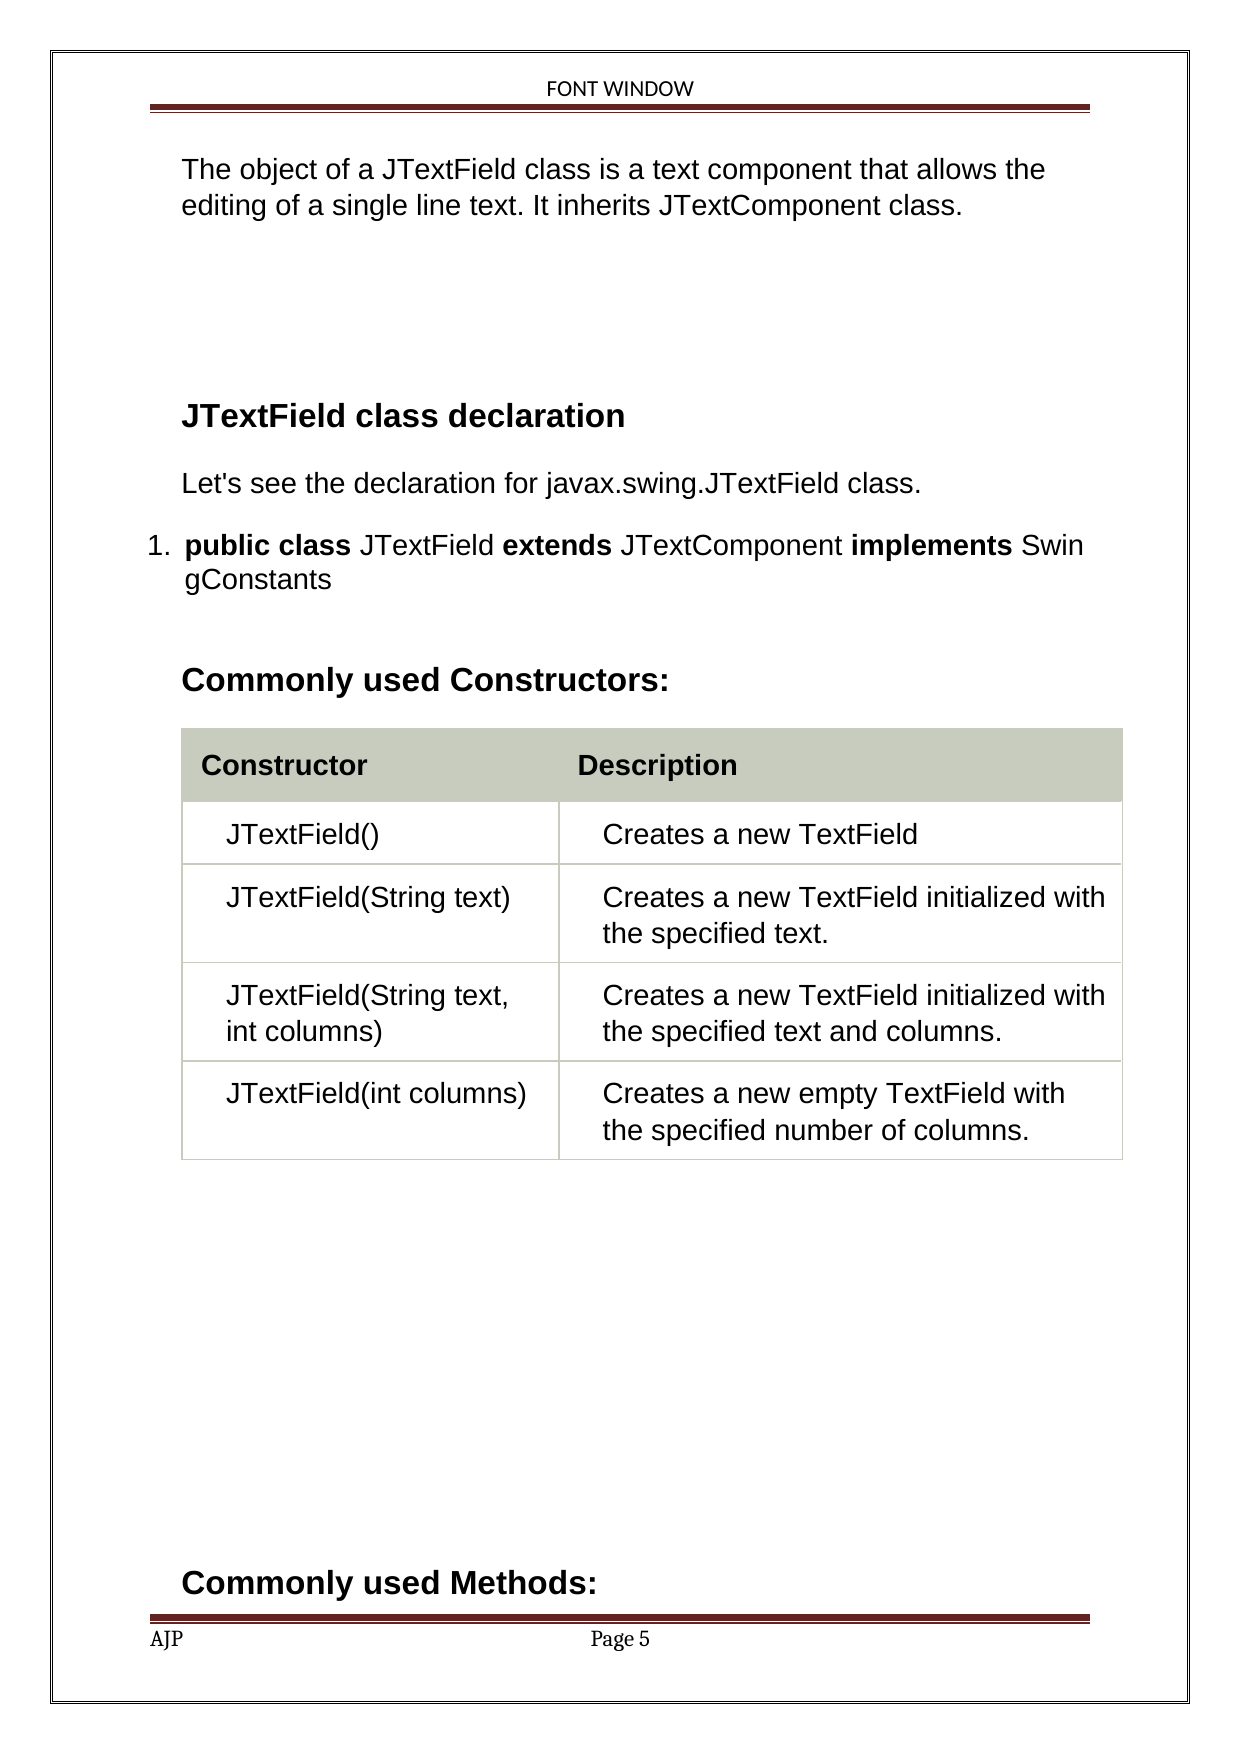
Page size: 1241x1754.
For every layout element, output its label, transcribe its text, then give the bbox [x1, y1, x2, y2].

table_cell Creates a new empty TextField with the specified number of columns. [560, 1060, 1122, 1158]
text Let's see the declaration for javax.swing.JTextField class. [181, 463, 1090, 499]
list public class JTextField extends JTextComponent implements SwingConstants [147, 528, 1090, 595]
table_cell JTextField(String text, int columns) [183, 963, 558, 1060]
table_cell Creates a new TextField initialized with the specified text and columns. [560, 962, 1122, 1060]
table_cell JTextField(int columns) [183, 1062, 558, 1158]
text Commonly used Methods: [181, 1563, 1090, 1602]
text The object of a JTextField class is a text component that allows the editing of a single line text. It inherits JTextComponent class. [181, 150, 1090, 222]
table_cell JTextField() [183, 802, 558, 863]
table_header Description [559, 730, 1122, 801]
table_cell Creates a new TextField [560, 801, 1122, 863]
table_cell Creates a new TextField initialized with the specified text. [560, 863, 1122, 962]
table_cell JTextField(String text) [183, 865, 558, 962]
text JTextField class declaration [181, 396, 1090, 434]
table_header Constructor [183, 730, 559, 801]
text Commonly used Constructors: [181, 661, 1090, 699]
